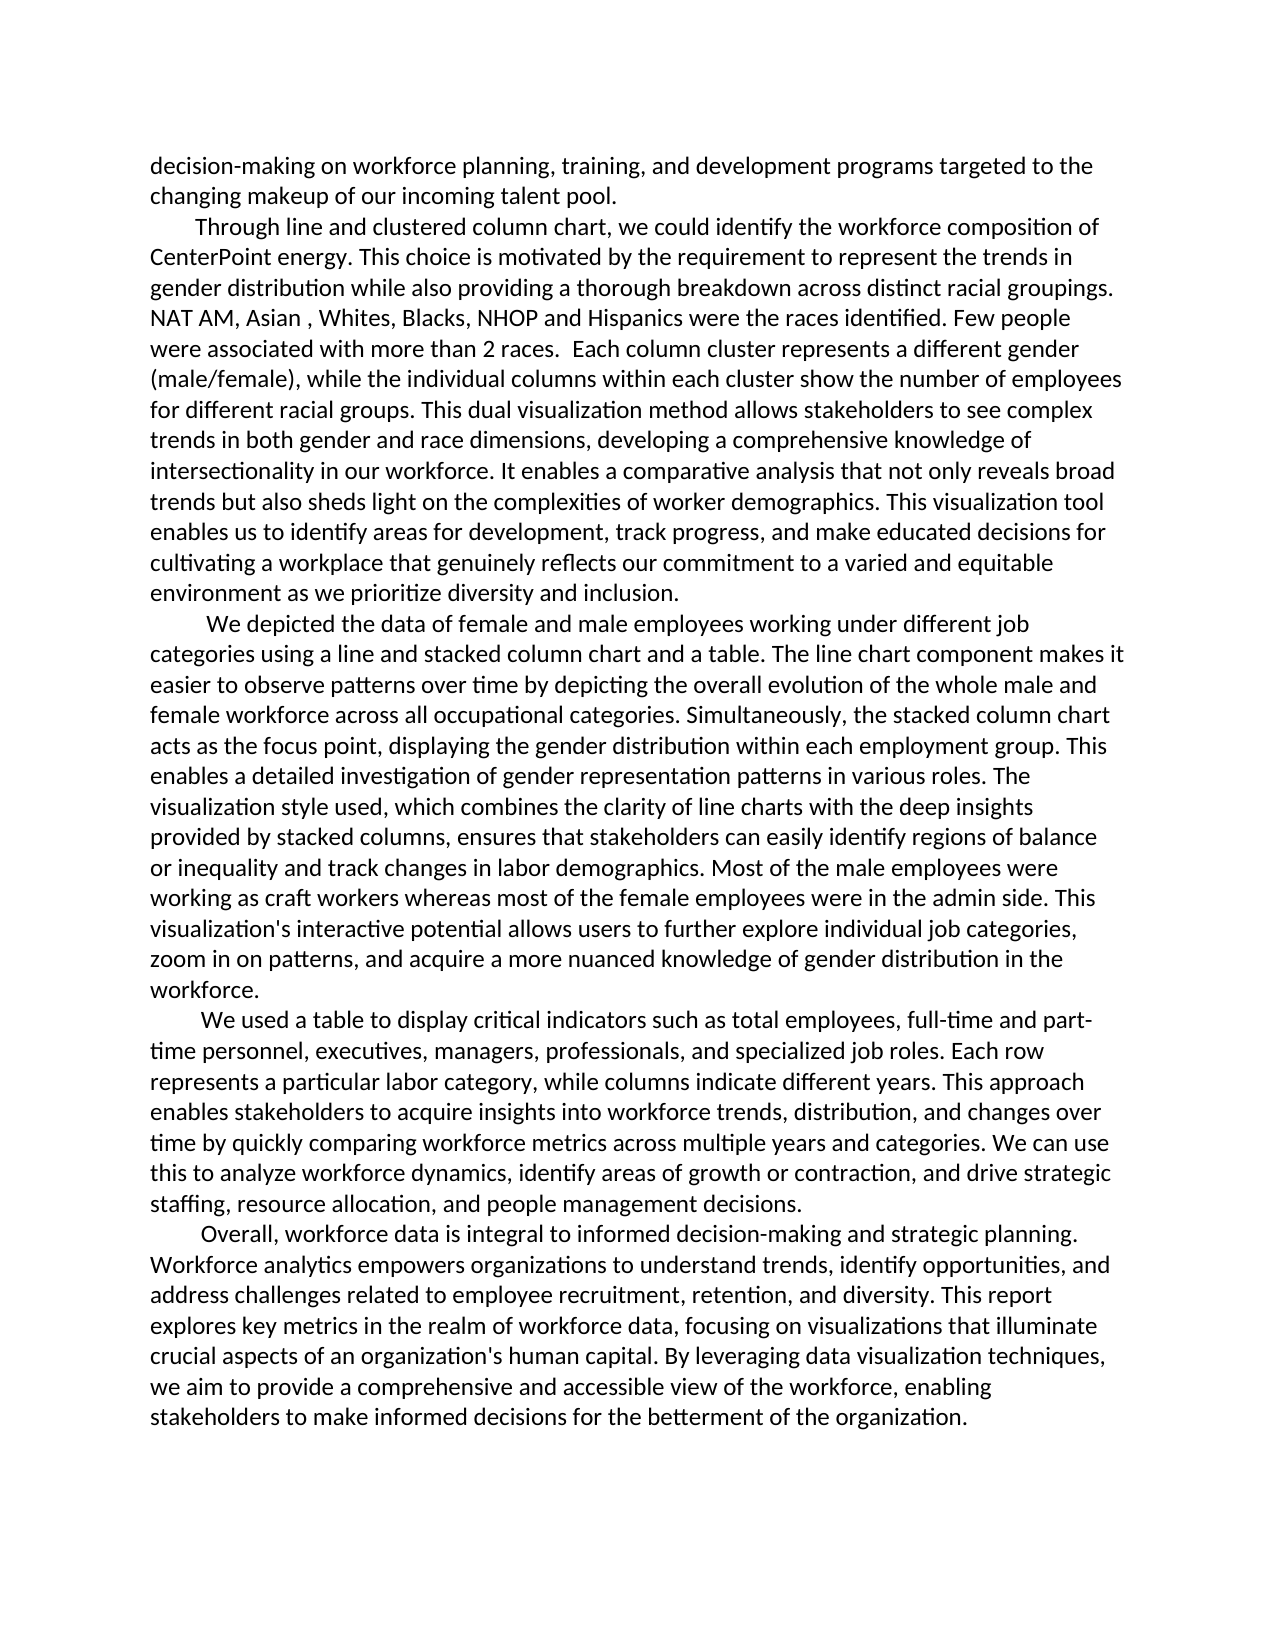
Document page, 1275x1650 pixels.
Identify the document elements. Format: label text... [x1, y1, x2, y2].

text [150, 150, 1125, 211]
text We depicted the data of female and male employees working under different job categories using a line and stacked column chart and a table. The line chart component makes it easier to observe patterns over time by depicting the overall evolution of the whole male and female workforce across all occupational categories. Simultaneously, the stacked column chart acts as the focus point, displaying the gender distribution within each employment group. This enables a detailed investigation of gender representation patterns in various roles. The visualization style used, which combines the clarity of line charts with the deep insights provided by stacked columns, ensures that stakeholders can easily identify regions of balance or inequality and track changes in labor demographics. Most of the male employees were working as craft workers whereas most of the female employees were in the admin side. This visualization's interactive potential allows users to further explore individual job categories, zoom in on patterns, and acquire a more nuanced knowledge of gender distribution in the workforce. [150, 608, 1125, 1004]
text Overall, workforce data is integral to informed decision-making and strategic planning. Workforce analytics empowers organizations to understand trends, identify opportunities, and address challenges related to employee recruitment, retention, and diversity. This report explores key metrics in the realm of workforce data, focusing on visualizations that illuminate crucial aspects of an organization's human capital. By leveraging data visualization techniques, we aim to provide a comprehensive and accessible view of the workforce, enabling stakeholders to make informed decisions for the betterment of the organization. [150, 1218, 1125, 1432]
text Through line and clustered column chart, we could identify the workforce composition of CenterPoint energy. This choice is motivated by the requirement to represent the trends in gender distribution while also providing a thorough breakdown across distinct racial groupings. NAT AM, Asian , Whites, Blacks, NHOP and Hispanics were the races identified. Few people were associated with more than 2 races. Each column cluster represents a different gender (male/female), while the individual columns within each cluster show the number of employees for different racial groups. This dual visualization method allows stakeholders to see complex trends in both gender and race dimensions, developing a comprehensive knowledge of intersectionality in our workforce. It enables a comparative analysis that not only reveals broad trends but also sheds light on the complexities of worker demographics. This visualization tool enables us to identify areas for development, track progress, and make educated decisions for cultivating a workplace that genuinely reflects our commitment to a varied and equitable environment as we prioritize diversity and inclusion. [150, 211, 1125, 608]
text We used a table to display critical indicators such as total employees, full-time and part-time personnel, executives, managers, professionals, and specialized job roles. Each row represents a particular labor category, while columns indicate different years. This approach enables stakeholders to acquire insights into workforce trends, distribution, and changes over time by quickly comparing workforce metrics across multiple years and categories. We can use this to analyze workforce dynamics, identify areas of growth or contraction, and drive strategic staffing, resource allocation, and people management decisions. [150, 1004, 1125, 1218]
